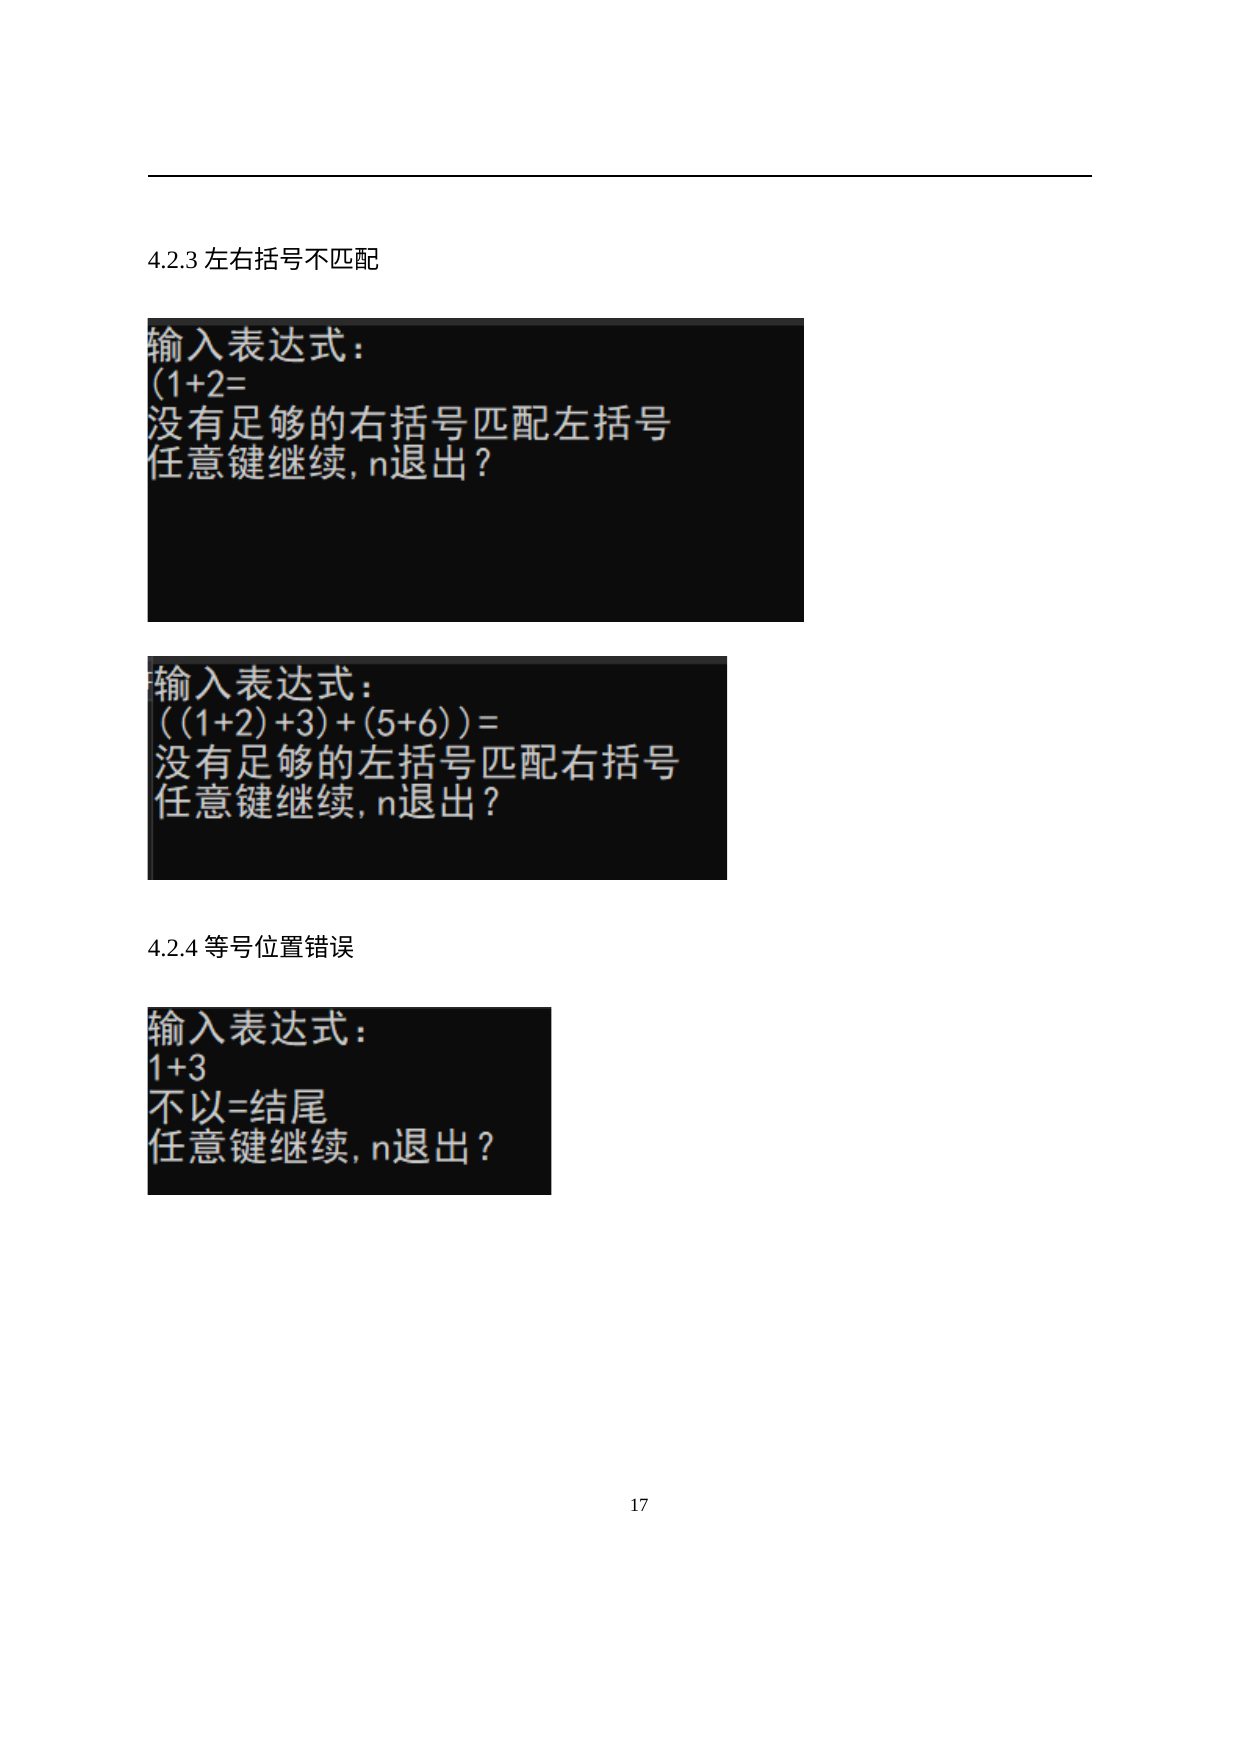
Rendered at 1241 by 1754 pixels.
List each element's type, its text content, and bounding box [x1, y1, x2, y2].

subtitle 4.2.3 左右括号不匹配 [148, 239, 1092, 275]
picture [147, 656, 728, 880]
picture [147, 318, 804, 622]
picture [147, 1007, 552, 1195]
subtitle 4.2.4 等号位置错误 [148, 928, 1092, 964]
